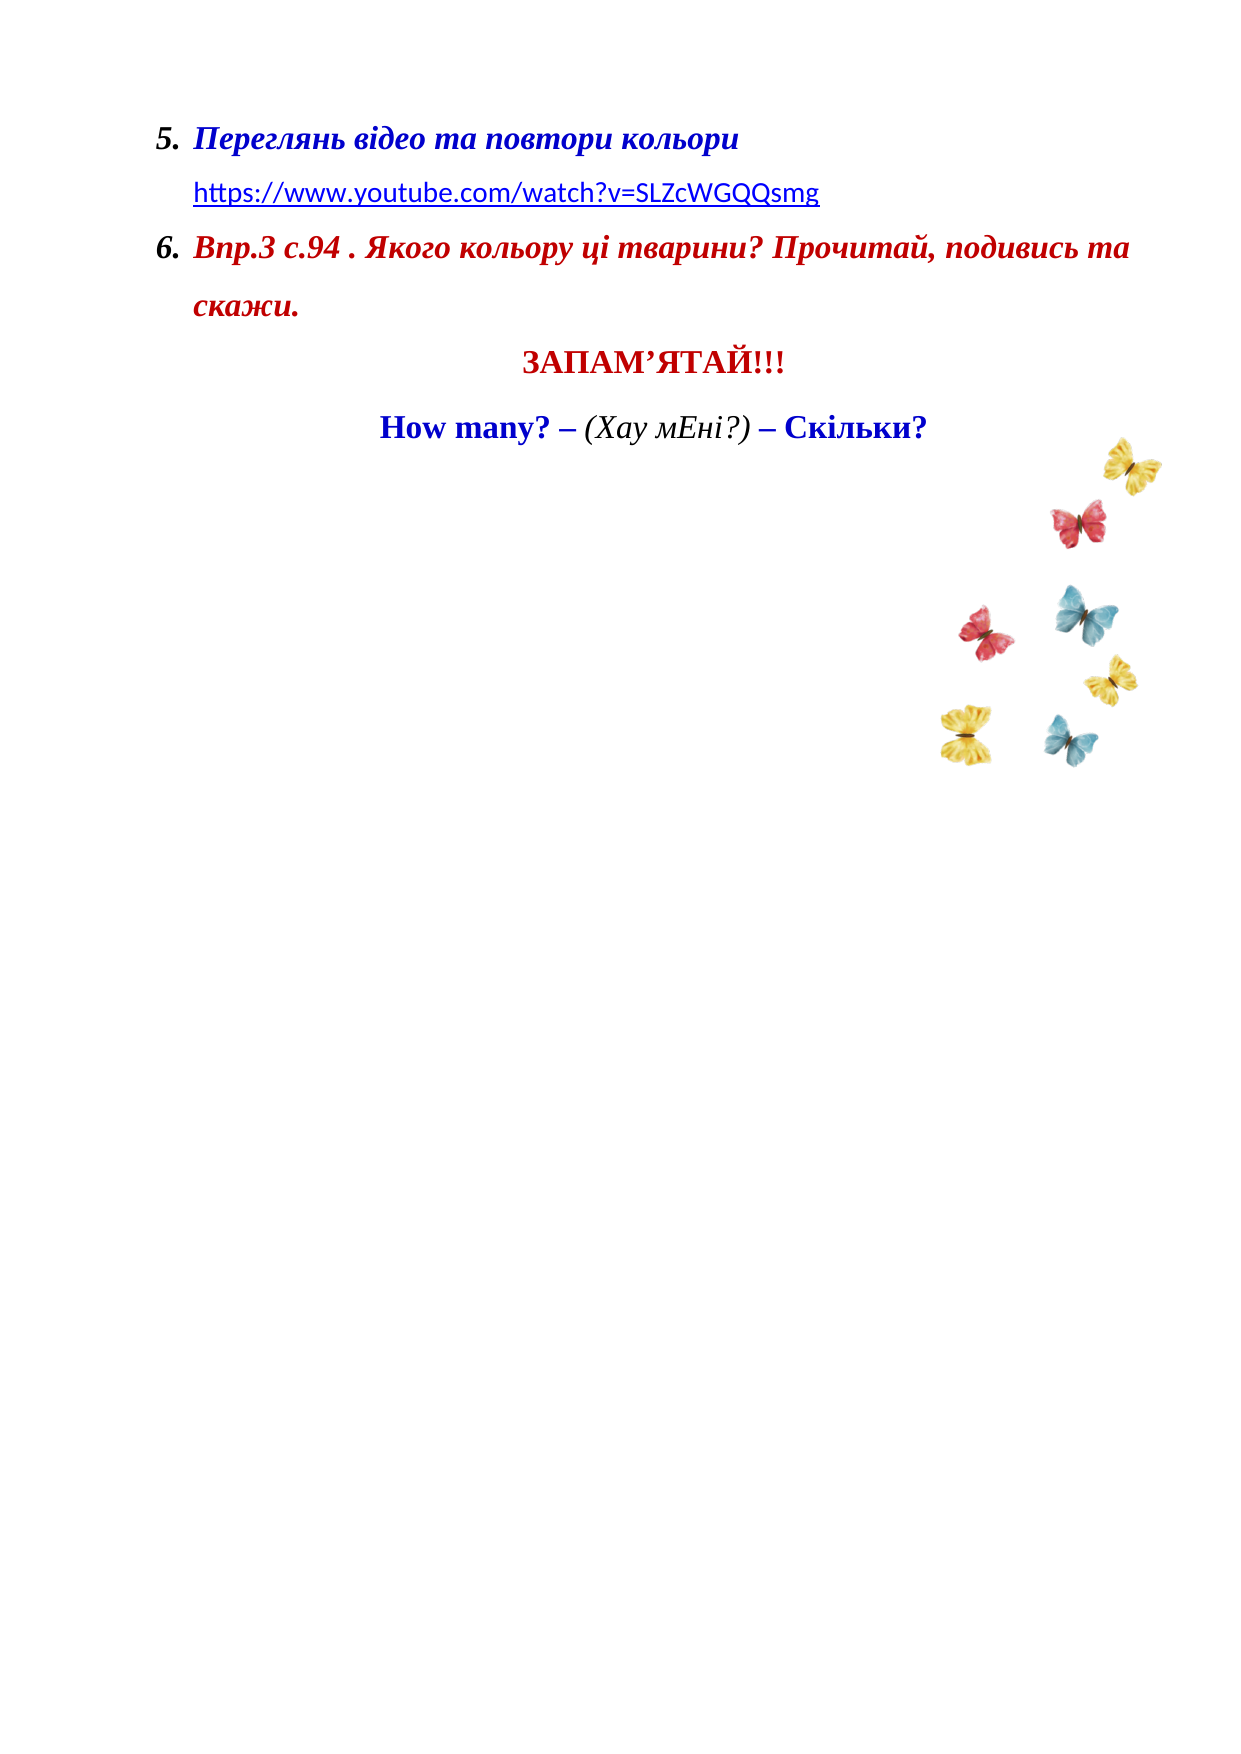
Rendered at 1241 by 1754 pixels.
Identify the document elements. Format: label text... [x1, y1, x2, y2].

list Впр.3 с.94 . Якого кольору ці тварини? Прочитай, подивись та скажи. [156, 228, 1152, 323]
text How many? – (Хау мЕні?) – Скільки? [156, 408, 1152, 446]
picture [876, 427, 1226, 797]
list Переглянь відео та повтори кольори https://www.youtube.com/watch?v=SLZcWGQQsmg [156, 118, 1152, 210]
text ЗАПАМ’ЯТАЙ!!! [156, 343, 1152, 381]
